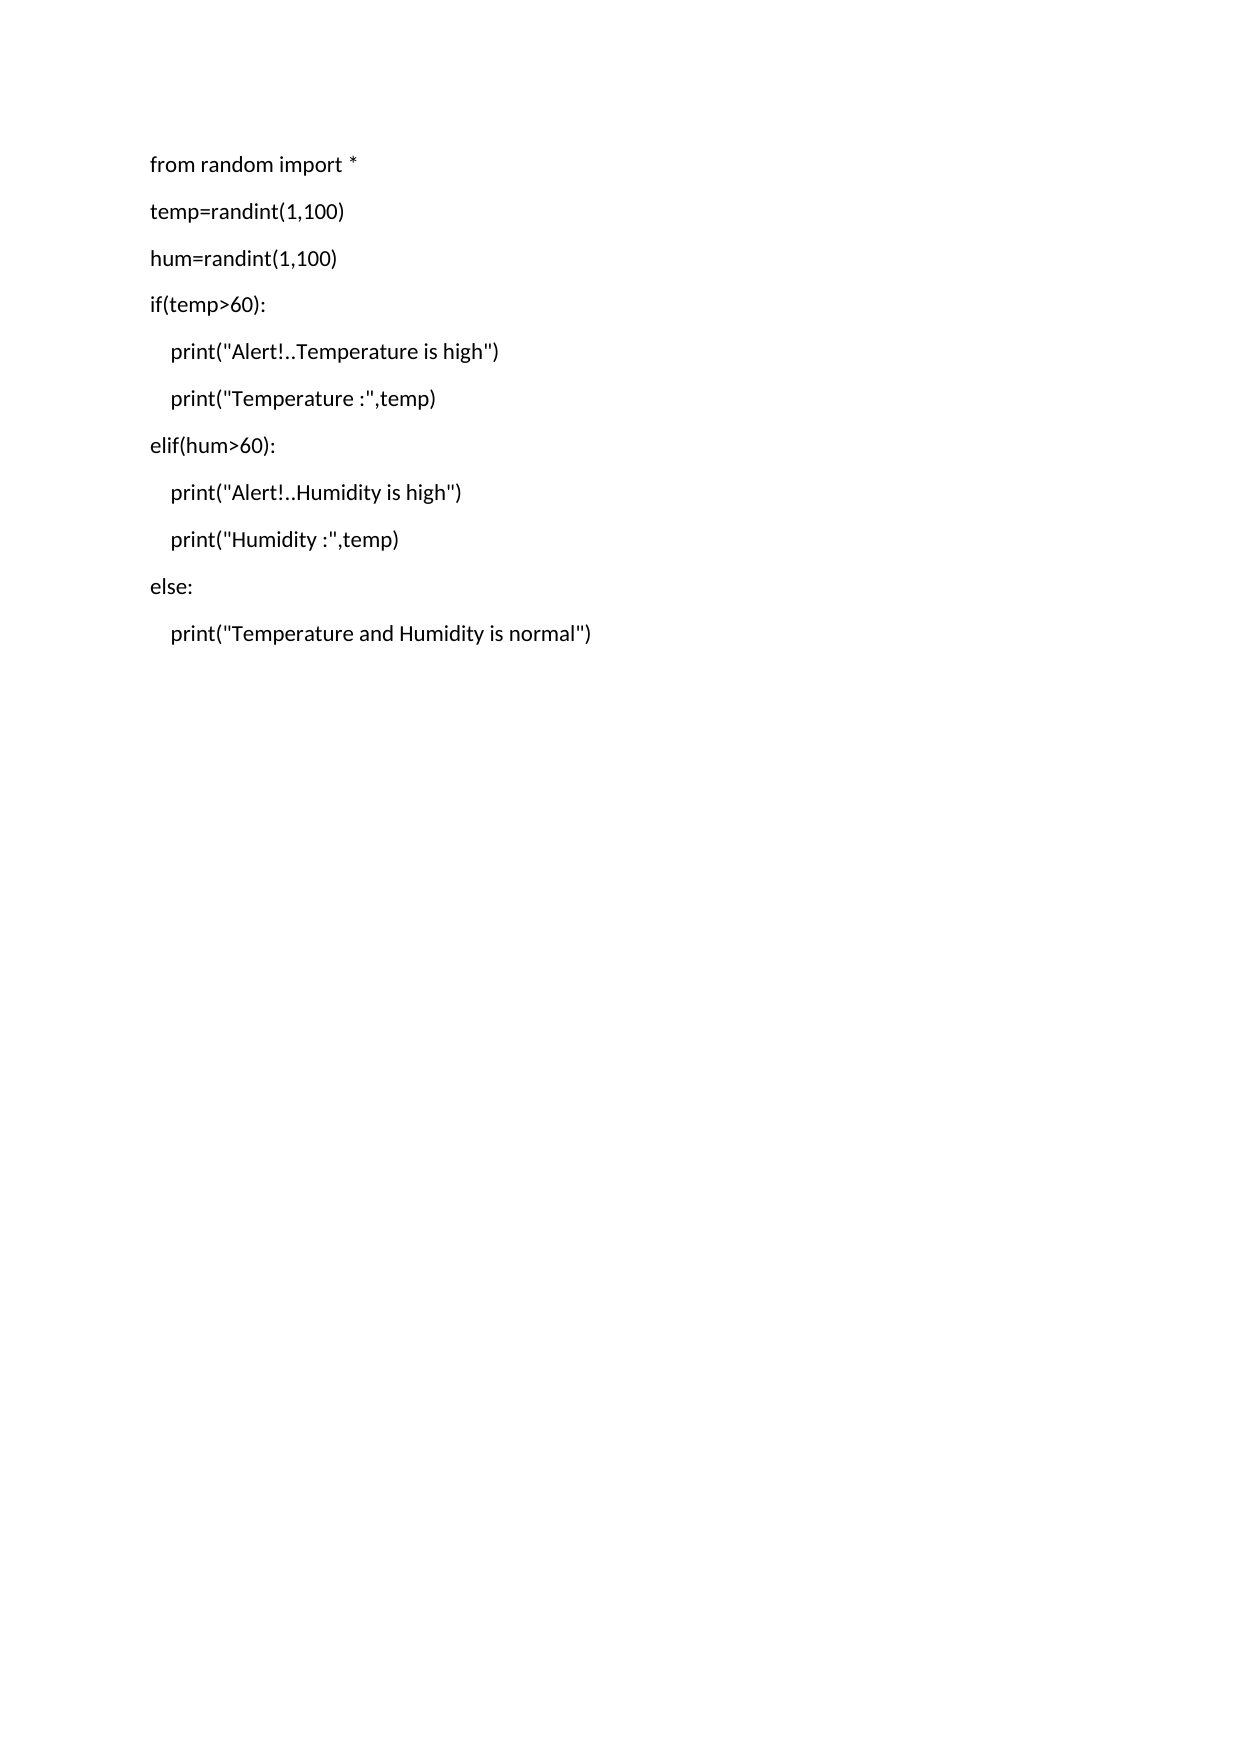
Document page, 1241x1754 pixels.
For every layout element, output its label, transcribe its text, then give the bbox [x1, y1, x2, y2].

text print("Alert!..Temperature is high") [150, 337, 1090, 366]
text temp=randint(1,100) [150, 197, 1090, 225]
text print("Alert!..Humidity is high") [150, 478, 1090, 506]
text print("Humidity :",temp) [150, 525, 1090, 553]
text print("Temperature and Humidity is normal") [150, 619, 1090, 647]
text else: [150, 572, 1090, 600]
text hum=randint(1,100) [150, 244, 1090, 272]
text elif(hum>60): [150, 431, 1090, 459]
text if(temp>60): [150, 291, 1090, 319]
text from random import * [150, 150, 1090, 178]
text print("Temperature :",temp) [150, 384, 1090, 412]
